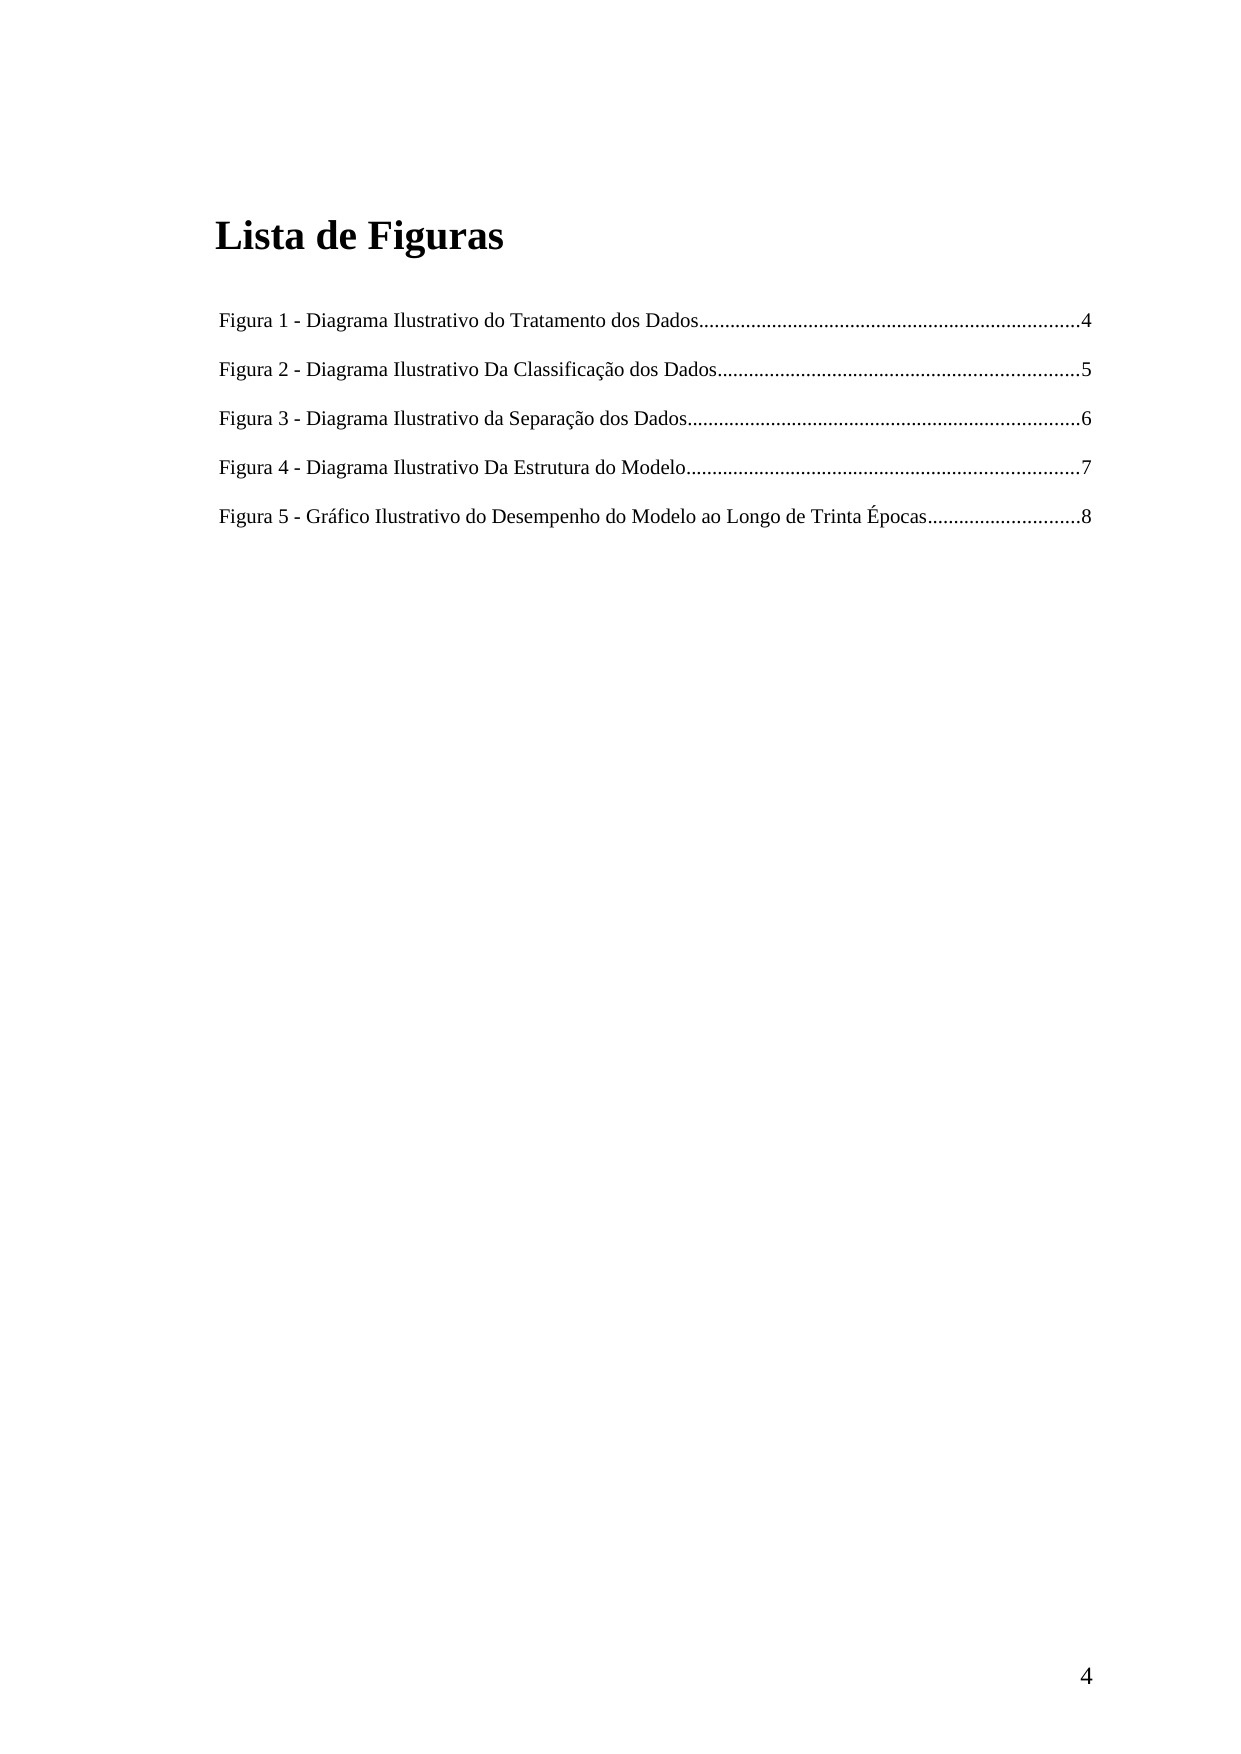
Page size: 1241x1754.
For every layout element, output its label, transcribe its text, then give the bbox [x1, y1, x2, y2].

text Figura 3 - Diagrama Ilustrativo da Separação dos Dados 6 [177, 406, 1092, 430]
text Figura 2 - Diagrama Ilustrativo Da Classificação dos Dados 5 [177, 357, 1092, 381]
text Figura 4 - Diagrama Ilustrativo Da Estrutura do Modelo 7 [177, 455, 1092, 479]
text Figura 5 - Gráfico Ilustrativo do Desempenho do Modelo ao Longo de Trinta Épocas 8 [177, 504, 1092, 528]
text Figura 1 - Diagrama Ilustrativo do Tratamento dos Dados 4 [177, 308, 1092, 332]
subtitle Lista de Figuras [215, 210, 1092, 258]
